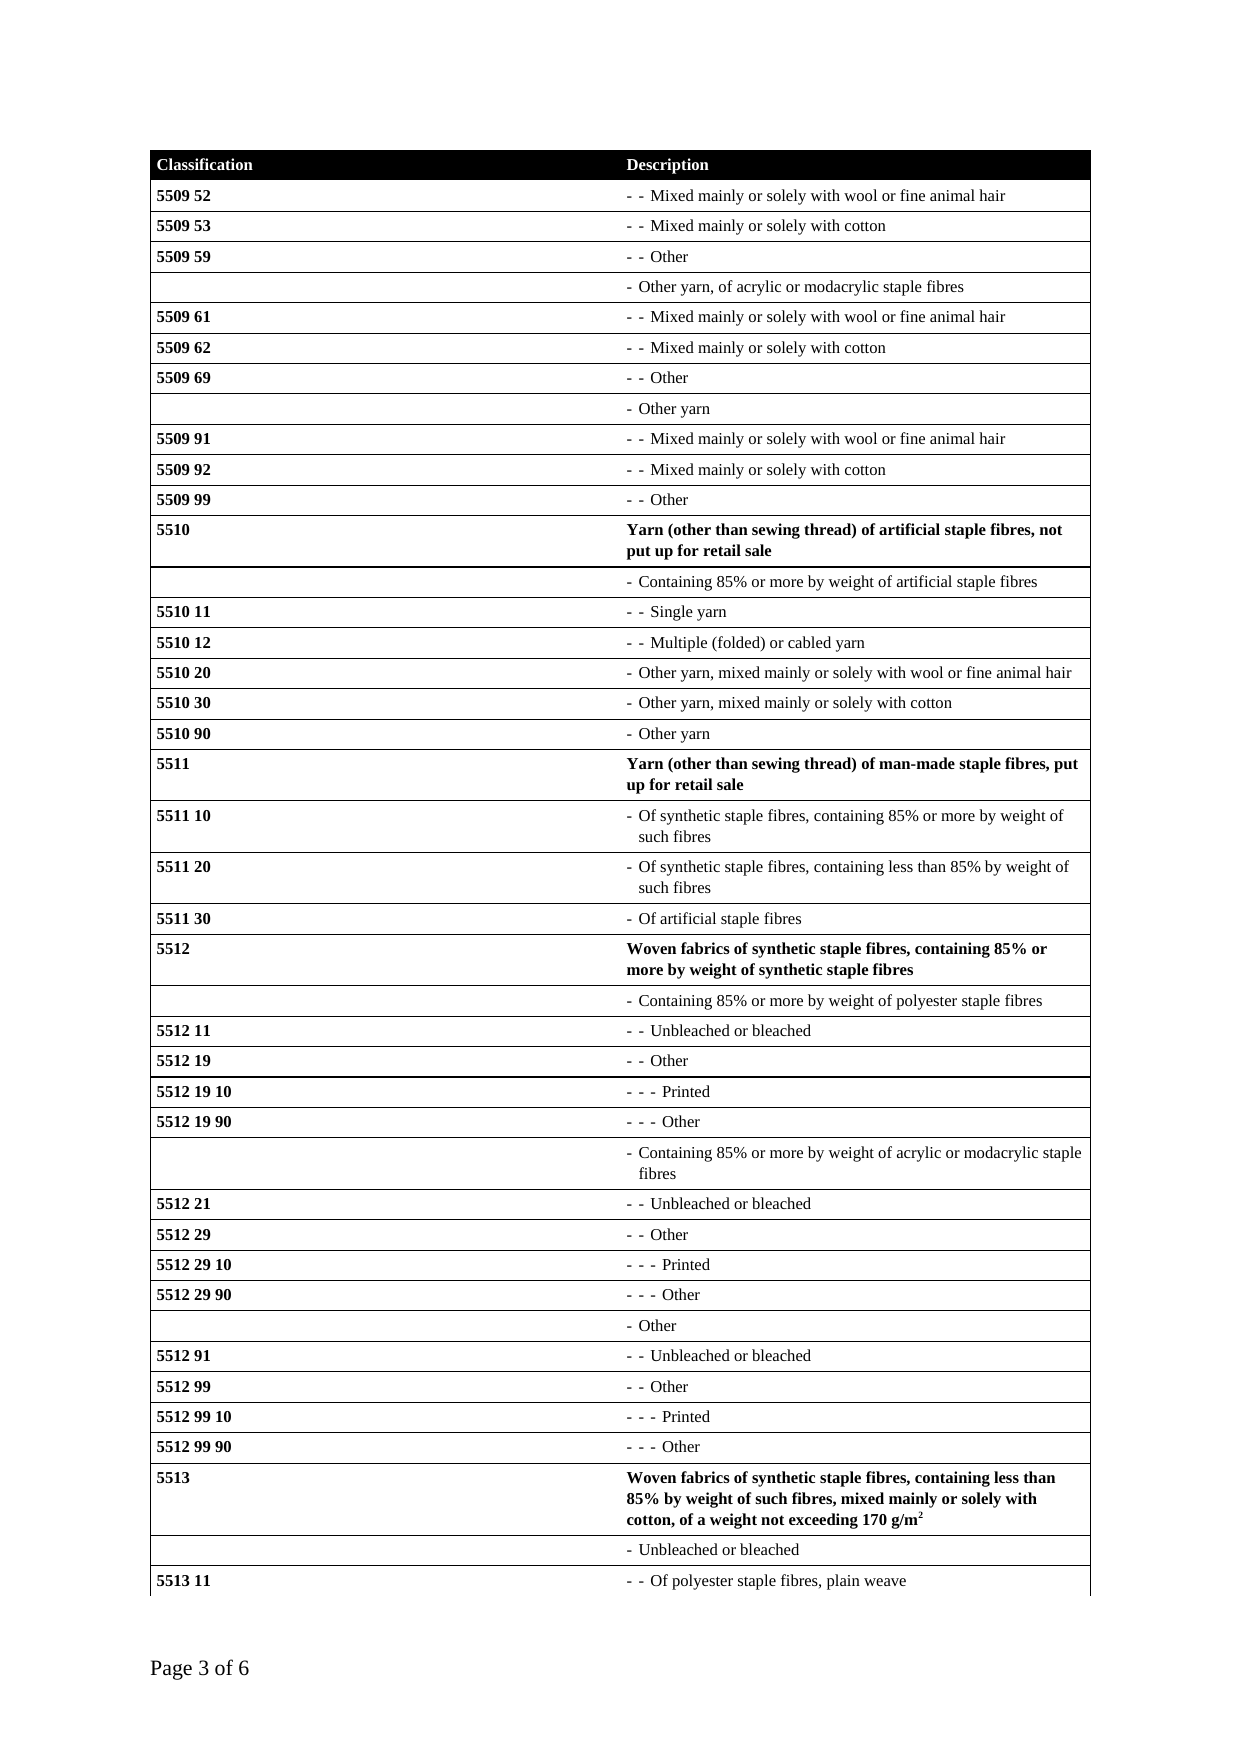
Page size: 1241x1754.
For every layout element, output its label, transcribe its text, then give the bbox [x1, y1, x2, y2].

table_cell 5510 30 [151, 689, 621, 718]
table_cell - - Other [621, 1047, 1090, 1076]
table_cell - - Mixed mainly or solely with wool or fine animal hair [621, 303, 1090, 332]
table_cell 5509 91 [151, 425, 621, 454]
table_cell 5509 52 [151, 180, 621, 211]
table_cell 5509 69 [151, 364, 621, 393]
table_cell - - Mixed mainly or solely with cotton [621, 455, 1090, 484]
table_cell 5512 19 [151, 1047, 621, 1076]
table_cell 5512 21 [151, 1190, 621, 1219]
table_cell [151, 986, 621, 1016]
table_cell 5512 99 90 [151, 1433, 621, 1462]
table_cell 5513 [151, 1464, 621, 1535]
table_cell Woven fabrics of synthetic staple fibres, containing less than 85% by weight of such fibres, mixed mainly or solely with cotton, of a weight not exceeding 170 g/m2 [621, 1464, 1090, 1535]
table_cell - Of artificial staple fibres [621, 904, 1090, 934]
table_cell - - Mixed mainly or solely with cotton [621, 334, 1090, 363]
table_cell 5512 11 [151, 1017, 621, 1046]
table_cell - - Other [621, 1220, 1090, 1249]
table_cell - - - Other [621, 1108, 1090, 1137]
table_cell Yarn (other than sewing thread) of artificial staple fibres, not put up for retail sale [621, 516, 1090, 566]
table_cell 5511 30 [151, 904, 621, 934]
table_cell - Containing 85% or more by weight of artificial staple fibres [621, 568, 1090, 597]
table_cell 5512 99 10 [151, 1403, 621, 1432]
table_cell - - Multiple (folded) or cabled yarn [621, 628, 1090, 658]
table_cell - - - Printed [621, 1078, 1090, 1107]
table_cell 5511 [151, 750, 621, 800]
table_cell [151, 568, 621, 597]
table_cell - Unbleached or bleached [621, 1536, 1090, 1565]
table_header Classification [151, 151, 621, 180]
table_cell - Other [621, 1311, 1090, 1341]
table_cell 5512 19 90 [151, 1108, 621, 1137]
table_cell Yarn (other than sewing thread) of man-made staple fibres, put up for retail sale [621, 750, 1090, 800]
table_cell 5510 [151, 516, 621, 566]
table_cell - - Single yarn [621, 598, 1090, 627]
table_cell 5512 91 [151, 1342, 621, 1371]
table_cell - Other yarn [621, 720, 1090, 749]
table_cell - - Mixed mainly or solely with wool or fine animal hair [621, 425, 1090, 454]
table_cell 5510 11 [151, 598, 621, 627]
table_cell 5512 19 10 [151, 1078, 621, 1107]
table_cell 5509 92 [151, 455, 621, 484]
table_cell 5510 90 [151, 720, 621, 749]
table_cell - - Other [621, 242, 1090, 272]
table_cell 5512 29 [151, 1220, 621, 1249]
table_cell - Containing 85% or more by weight of polyester staple fibres [621, 986, 1090, 1016]
table_cell [151, 394, 621, 424]
table_cell 5511 10 [151, 801, 621, 852]
table_cell - Containing 85% or more by weight of acrylic or modacrylic staple fibres [621, 1138, 1090, 1189]
table_cell 5510 20 [151, 659, 621, 688]
table_cell - - - Other [621, 1433, 1090, 1462]
table_cell - - Mixed mainly or solely with cotton [621, 212, 1090, 241]
table_cell 5510 12 [151, 628, 621, 658]
table_cell - - Other [621, 1372, 1090, 1402]
table_cell 5513 11 [151, 1566, 621, 1596]
table_cell 5509 53 [151, 212, 621, 241]
table_cell - - Unbleached or bleached [621, 1017, 1090, 1046]
table_cell - - - Other [621, 1281, 1090, 1310]
table_cell - - Mixed mainly or solely with wool or fine animal hair [621, 180, 1090, 211]
table_cell 5509 62 [151, 334, 621, 363]
table_cell - Other yarn, mixed mainly or solely with cotton [621, 689, 1090, 718]
table_cell - - Other [621, 364, 1090, 393]
table_cell - - Other [621, 486, 1090, 515]
table_cell 5509 61 [151, 303, 621, 332]
table_cell [151, 1536, 621, 1565]
table_cell Woven fabrics of synthetic staple fibres, containing 85% or more by weight of synthetic staple fibres [621, 935, 1090, 985]
table_cell 5509 99 [151, 486, 621, 515]
table_cell [151, 273, 621, 302]
table_cell - Other yarn, mixed mainly or solely with wool or fine animal hair [621, 659, 1090, 688]
table_cell 5511 20 [151, 853, 621, 903]
table_cell - - - Printed [621, 1251, 1090, 1280]
table_cell - - Of polyester staple fibres, plain weave [621, 1566, 1090, 1596]
table_cell 5512 [151, 935, 621, 985]
table_cell - - - Printed [621, 1403, 1090, 1432]
table_cell 5512 29 90 [151, 1281, 621, 1310]
table_cell - Other yarn [621, 394, 1090, 424]
table_header Description [621, 151, 1090, 180]
table_cell - - Unbleached or bleached [621, 1342, 1090, 1371]
table_cell - Of synthetic staple fibres, containing less than 85% by weight of such fibres [621, 853, 1090, 903]
table_cell - Other yarn, of acrylic or modacrylic staple fibres [621, 273, 1090, 302]
table_cell - Of synthetic staple fibres, containing 85% or more by weight of such fibres [621, 801, 1090, 852]
table_cell 5512 29 10 [151, 1251, 621, 1280]
table_cell 5509 59 [151, 242, 621, 272]
table_cell [151, 1138, 621, 1189]
table_cell - - Unbleached or bleached [621, 1190, 1090, 1219]
table_cell [151, 1311, 621, 1341]
table_cell 5512 99 [151, 1372, 621, 1402]
